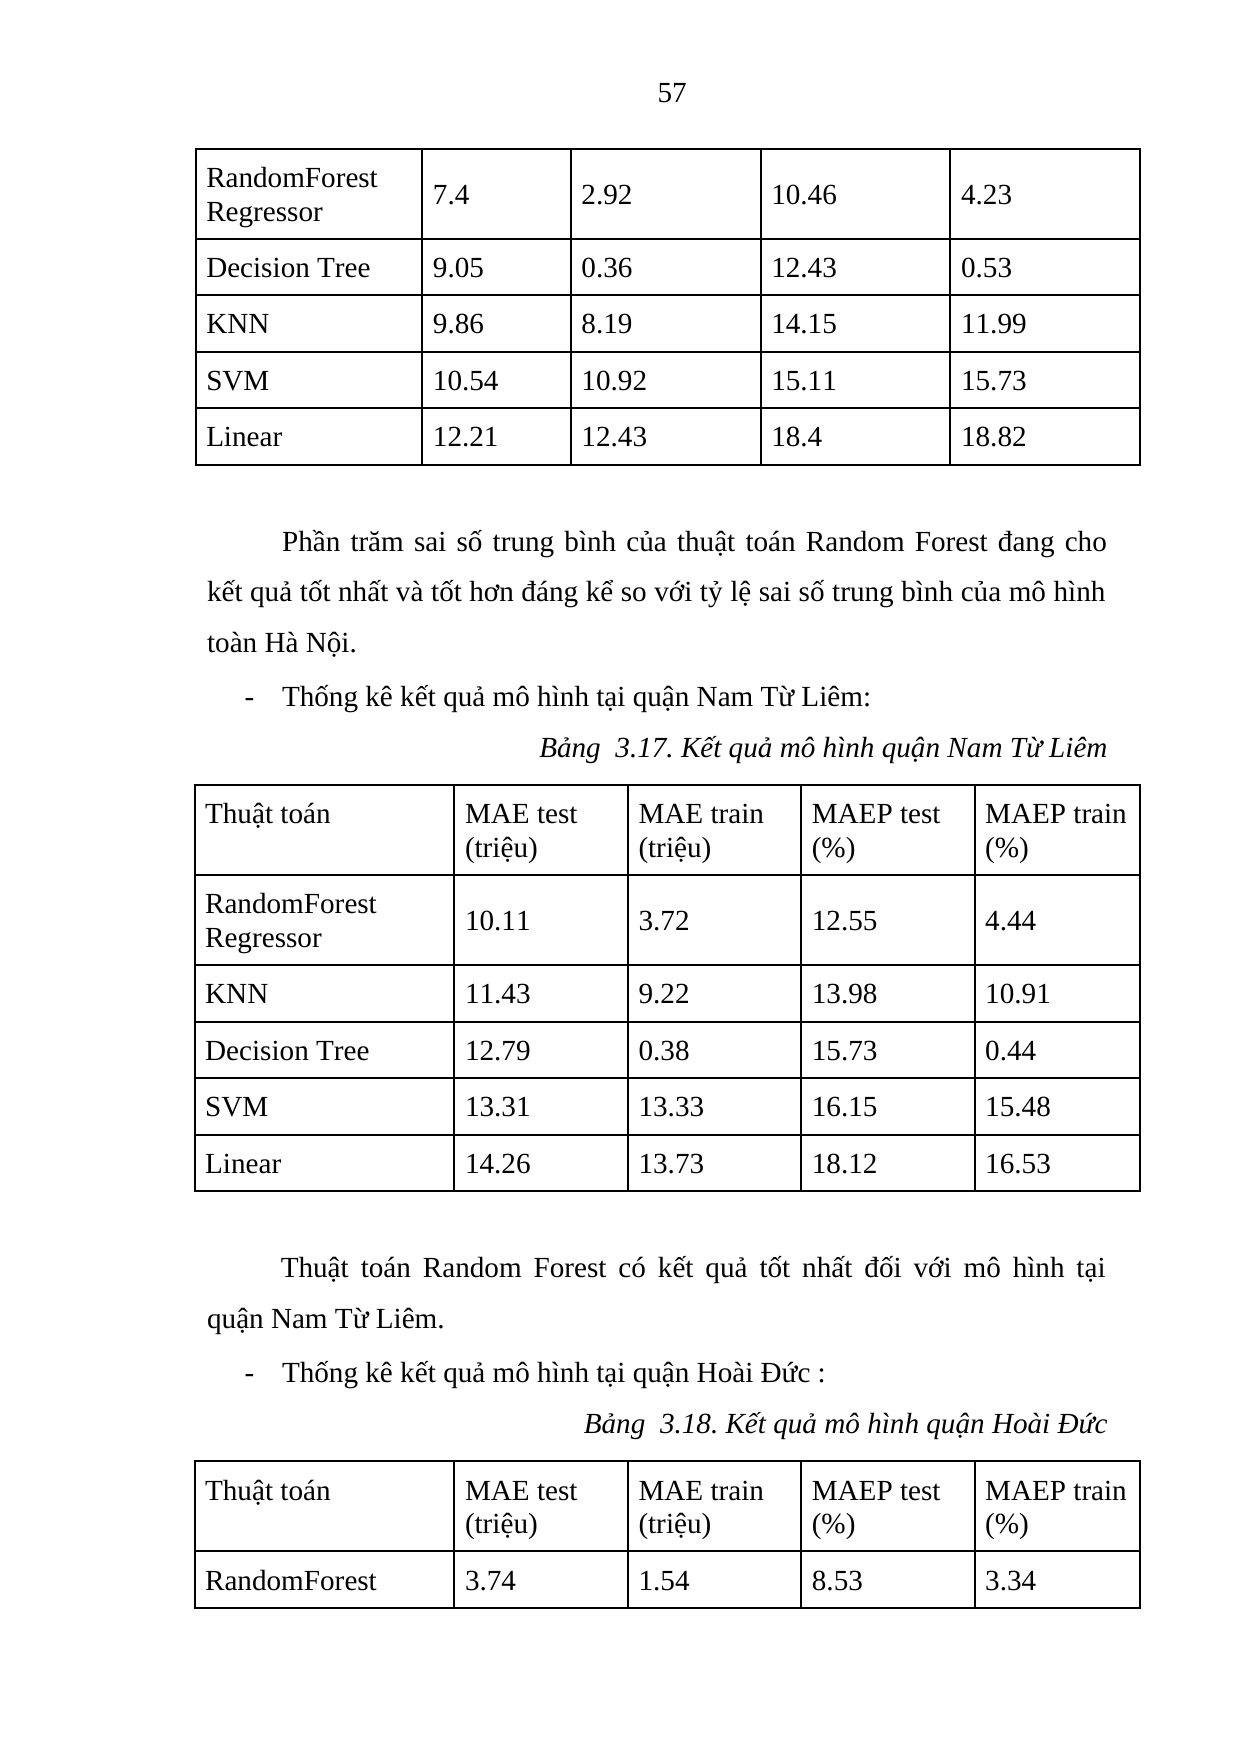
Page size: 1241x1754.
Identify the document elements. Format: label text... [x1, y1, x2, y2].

text Phần trăm sai số trung bình của thuật toán Random Forest đang cho kết quả tốt nhất và tốt hơn đáng kể so với tỷ lệ sai số trung bình của mô hình toàn Hà Nội. [207, 524, 1107, 658]
table_cell 10.92 [572, 353, 760, 407]
table_cell 12.55 [802, 876, 974, 964]
table_cell 3.74 [455, 1552, 627, 1607]
table_cell 10.46 [762, 150, 949, 238]
table_cell SVM [196, 1079, 453, 1133]
table_header MAE train (triệu) [629, 786, 800, 874]
table_cell 18.4 [762, 409, 949, 463]
table_cell Decision Tree [196, 1023, 453, 1077]
table_cell 18.82 [951, 409, 1139, 463]
table_cell SVM [197, 353, 421, 407]
table_cell 0.44 [976, 1023, 1139, 1077]
table_cell 8.19 [572, 296, 760, 351]
table_header MAEP test (%) [802, 1462, 974, 1550]
table_cell 14.26 [455, 1136, 627, 1190]
table_cell 10.11 [455, 876, 627, 964]
table_cell 4.44 [976, 876, 1139, 964]
table_cell 15.11 [762, 353, 949, 407]
table_cell 13.98 [802, 966, 974, 1021]
table_cell 14.15 [762, 296, 949, 351]
table_header MAEP train (%) [976, 1462, 1139, 1550]
table_cell KNN [197, 296, 421, 351]
table_cell 9.86 [423, 296, 570, 351]
table_header Thuật toán [196, 786, 453, 874]
table_cell 1.54 [629, 1552, 800, 1607]
table_cell 10.54 [423, 353, 570, 407]
table_cell RandomForest Regressor [196, 876, 453, 964]
table_cell 15.48 [976, 1079, 1139, 1133]
table_cell 7.4 [423, 150, 570, 238]
table_cell 0.36 [572, 240, 760, 294]
table_cell 15.73 [951, 353, 1139, 407]
table_cell 12.43 [572, 409, 760, 463]
table_cell 12.43 [762, 240, 949, 294]
table_cell 10.91 [976, 966, 1139, 1021]
table_cell RandomForest Regressor [197, 150, 421, 238]
list Thống kê kết quả mô hình tại quận Hoài Đức : [244, 1355, 1137, 1389]
text Thuật toán Random Forest có kết quả tốt nhất đối với mô hình tại quận Nam Từ Liêm. [207, 1251, 1107, 1334]
table_cell 16.15 [802, 1079, 974, 1133]
table_cell 11.43 [455, 966, 627, 1021]
table_cell 13.73 [629, 1136, 800, 1190]
table_cell Decision Tree [197, 240, 421, 294]
table_header Thuật toán [196, 1462, 453, 1550]
table_header MAEP train (%) [976, 786, 1139, 874]
table_header MAE test (triệu) [455, 786, 627, 874]
table_cell 9.05 [423, 240, 570, 294]
table_cell Linear [197, 409, 421, 463]
table_cell 16.53 [976, 1136, 1139, 1190]
table_cell RandomForest Regressor [196, 1552, 453, 1607]
table_header MAEP test (%) [802, 786, 974, 874]
table_cell 0.53 [951, 240, 1139, 294]
table_cell 2.92 [572, 150, 760, 238]
table_cell 13.33 [629, 1079, 800, 1133]
table_header MAE test (triệu) [455, 1462, 627, 1550]
table_cell Linear [196, 1136, 453, 1190]
table_cell 12.79 [455, 1023, 627, 1077]
table_cell 15.73 [802, 1023, 974, 1077]
table_cell 8.53 [802, 1552, 974, 1607]
table_cell 18.12 [802, 1136, 974, 1190]
table_cell 12.21 [423, 409, 570, 463]
table_cell KNN [196, 966, 453, 1021]
table_cell 3.34 [976, 1552, 1139, 1607]
table_cell 9.22 [629, 966, 800, 1021]
table_cell 3.72 [629, 876, 800, 964]
table_cell 11.99 [951, 296, 1139, 351]
table_cell 13.31 [455, 1079, 627, 1133]
table_cell 0.38 [629, 1023, 800, 1077]
list Thống kê kết quả mô hình tại quận Nam Từ Liêm: [244, 679, 1137, 713]
table_header MAE train (triệu) [629, 1462, 800, 1550]
table_cell 4.23 [951, 150, 1139, 238]
